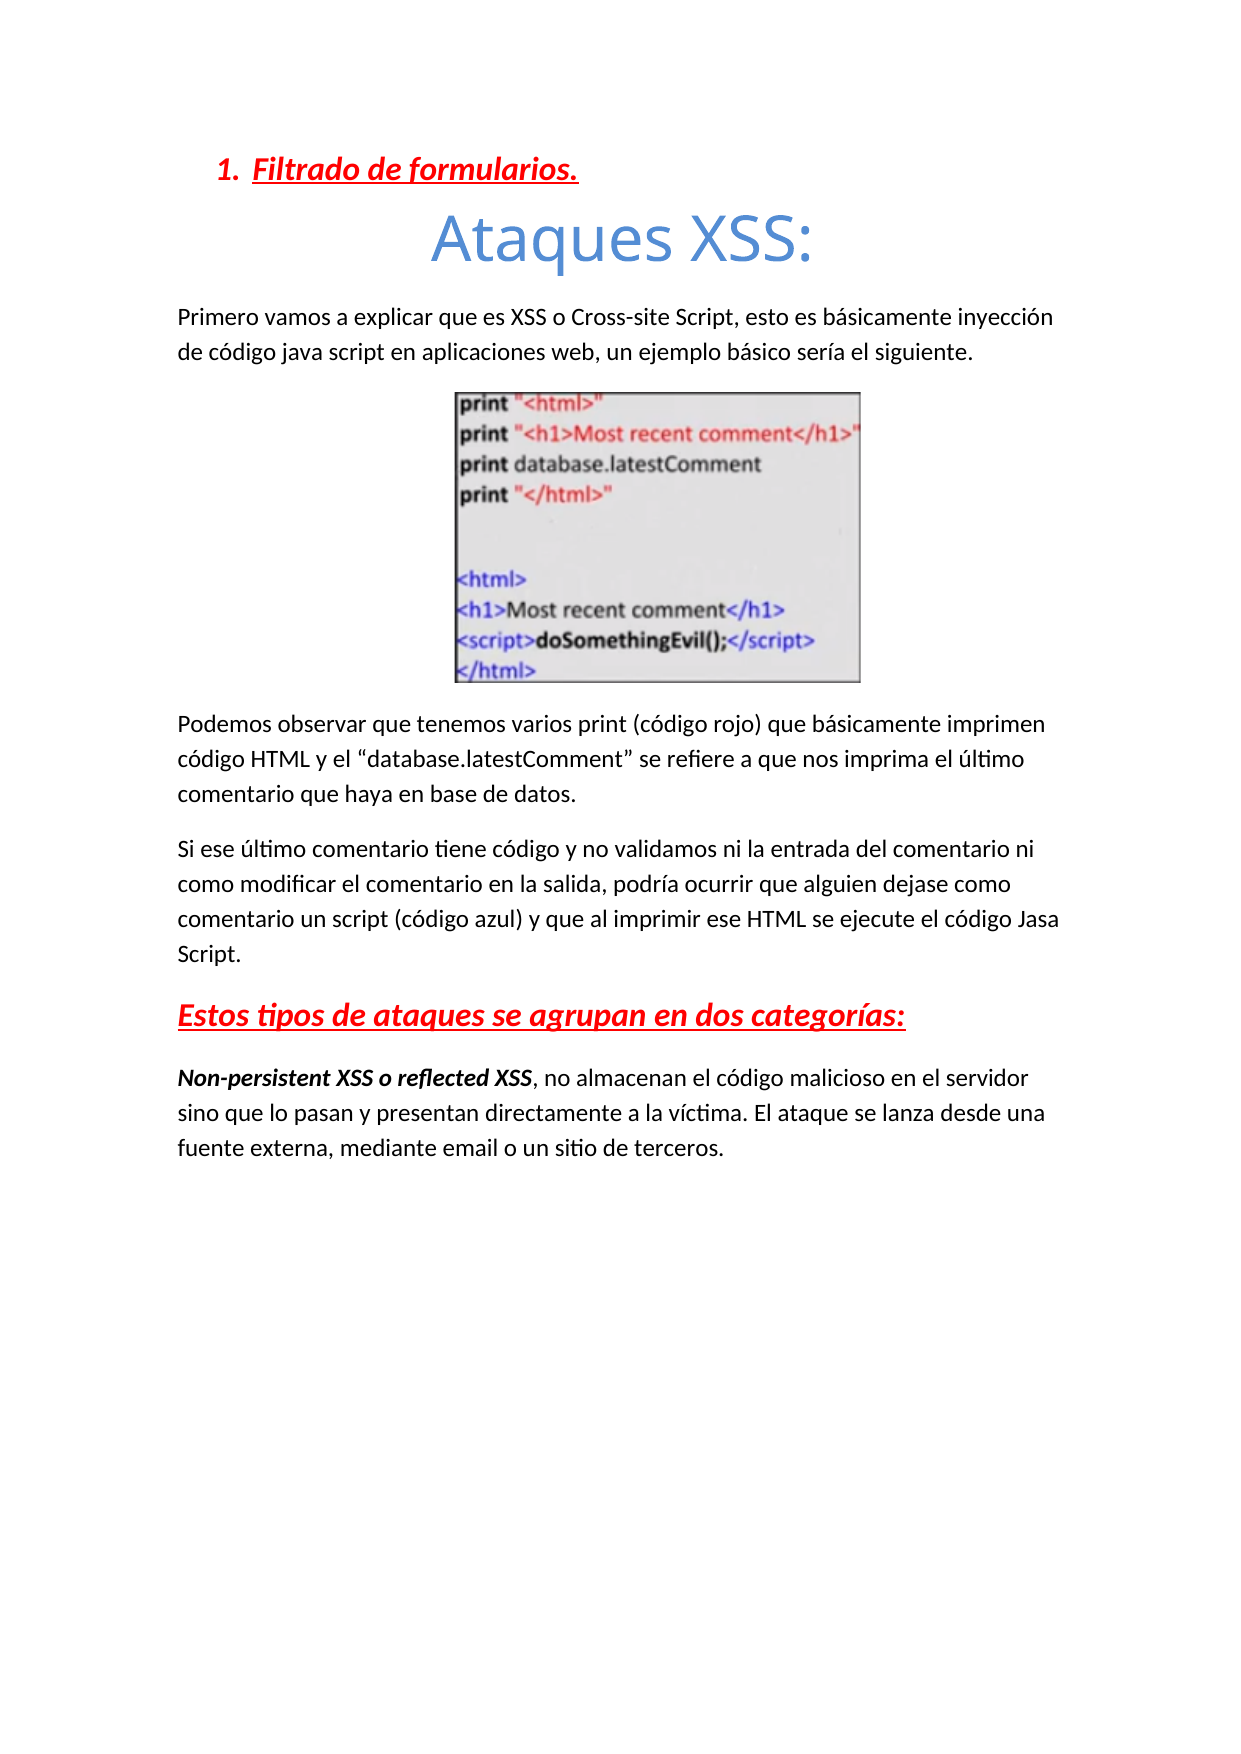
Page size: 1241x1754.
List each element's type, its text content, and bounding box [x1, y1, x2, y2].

text Non-persistent XSS o reflected XSS, no almacenan el código malicioso en el servidor sino que lo pasan y presentan directamente a la víctima. El ataque se lanza desde una fuente externa, mediante email o un sitio de terceros. [177, 1062, 1063, 1162]
text Estos tipos de ataques se agrupan en dos categorías: [177, 994, 1063, 1035]
text Podemos observar que tenemos varios print (código rojo) que básicamente imprimen código HTML y el “database.latestComment” se refiere a que nos imprima el último comentario que haya en base de datos. [177, 708, 1063, 808]
text Primero vamos a explicar que es XSS o Cross-site Script, esto es básicamente inyección de código java script en aplicaciones web, un ejemplo básico sería el siguiente. [177, 301, 1063, 367]
list Filtrado de formularios. [215, 148, 1063, 188]
text Si ese último comentario tiene código y no validamos ni la entrada del comentario ni como modificar el comentario en la salida, podría ocurrir que alguien dejase como comentario un script (código azul) y que al imprimir ese HTML se ejecute el código Jasa Script. [177, 833, 1063, 969]
picture [454, 392, 861, 683]
